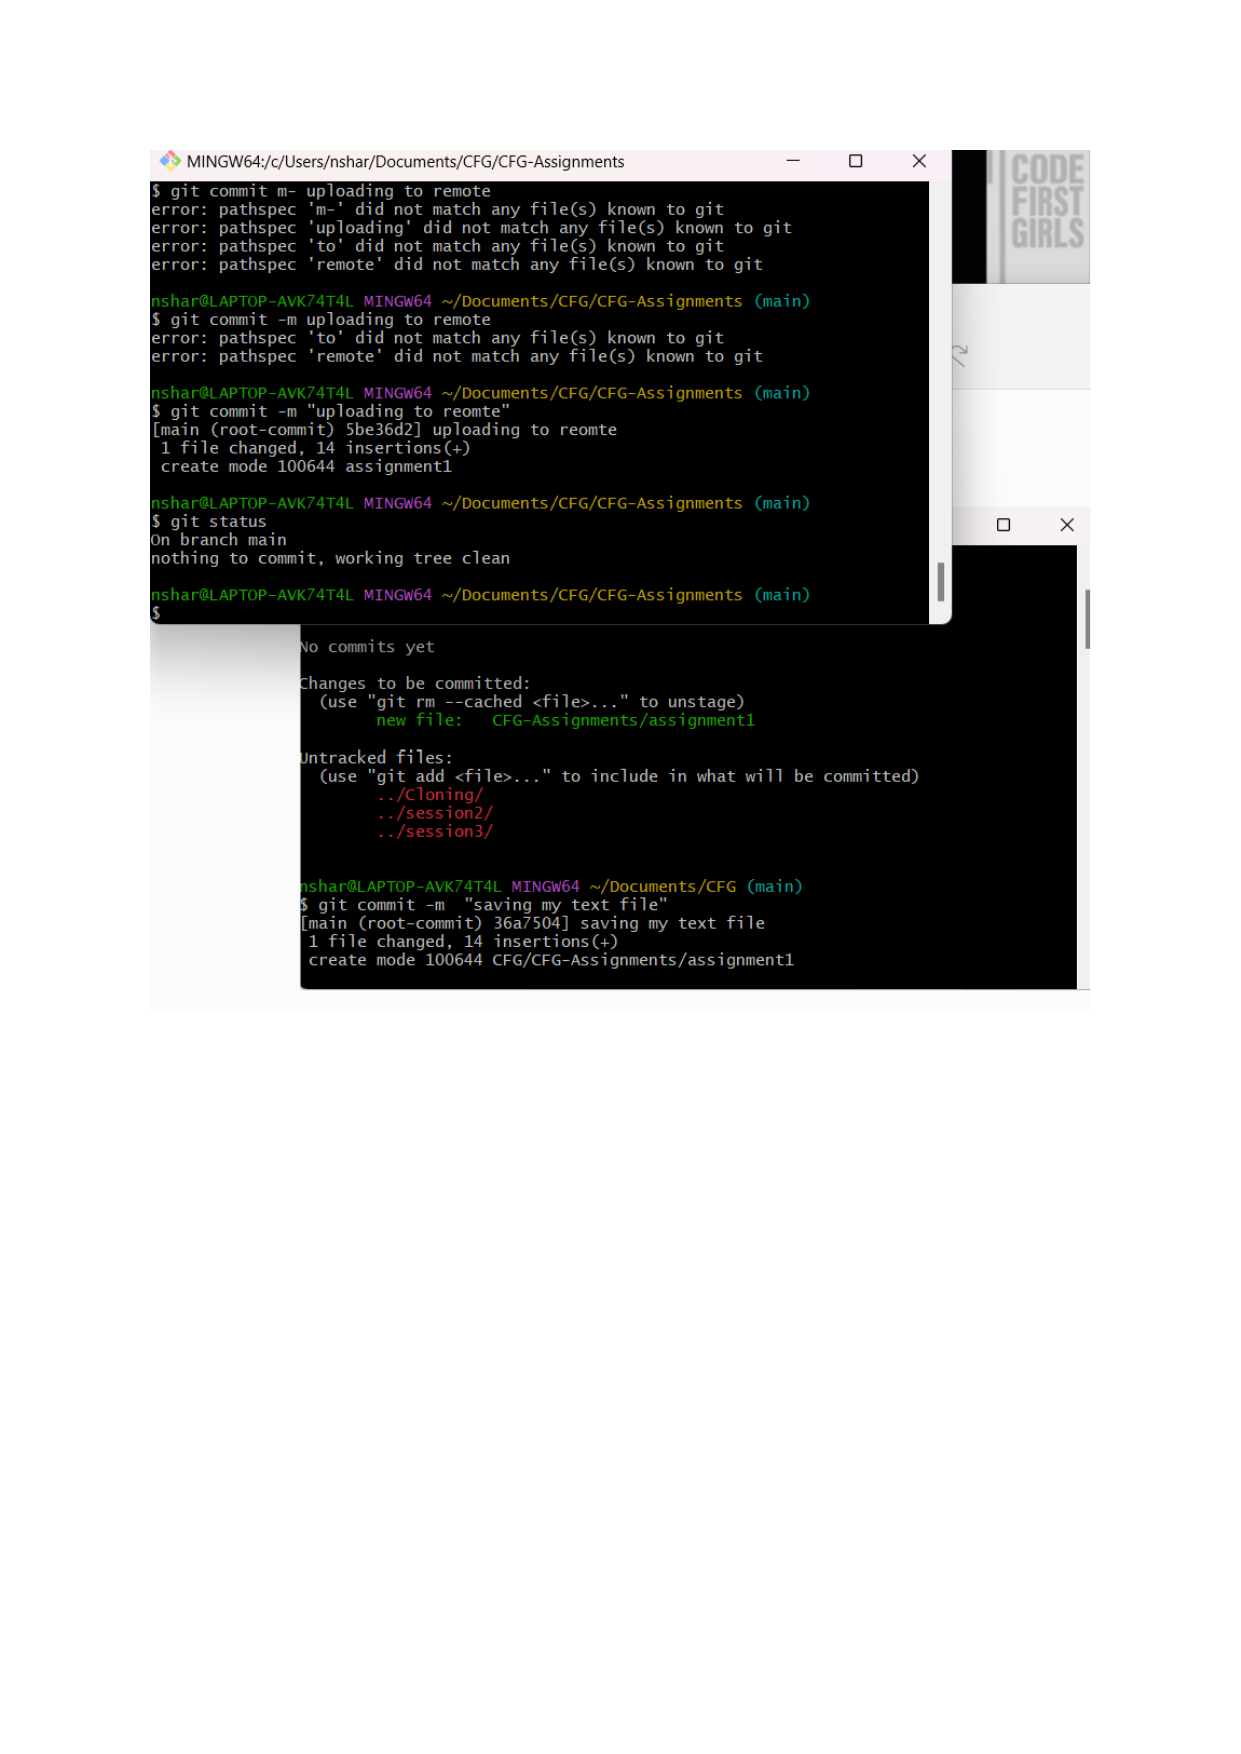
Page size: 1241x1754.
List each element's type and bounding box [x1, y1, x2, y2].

picture [150, 150, 1091, 1014]
